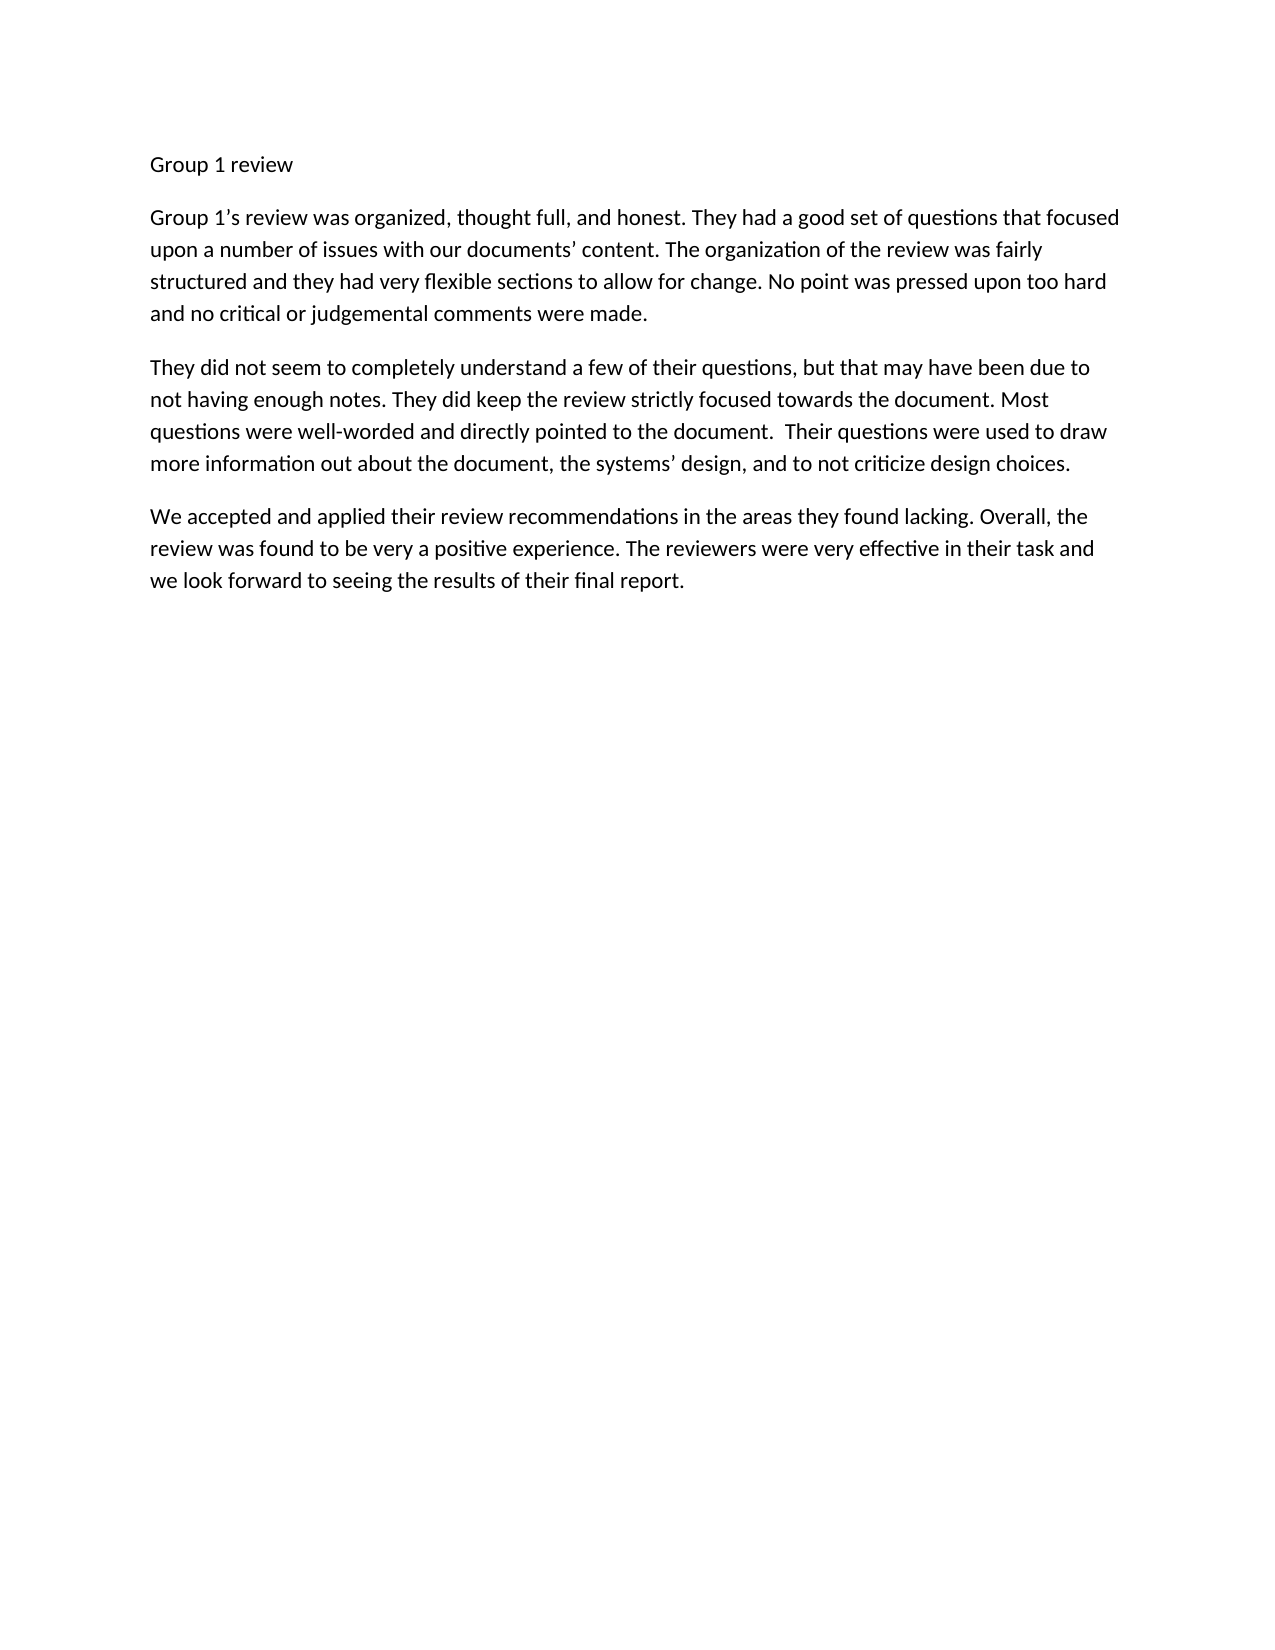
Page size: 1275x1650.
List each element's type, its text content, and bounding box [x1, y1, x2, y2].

text They did not seem to completely understand a few of their questions, but that may have been due to not having enough notes. They did keep the review strictly focused towards the document. Most questions were well-worded and directly pointed to the document. Their questions were used to draw more information out about the document, the systems’ design, and to not criticize design choices. [150, 353, 1125, 477]
text We accepted and applied their review recommendations in the areas they found lacking. Overall, the review was found to be very a positive experience. The reviewers were very effective in their task and we look forward to seeing the results of their final report. [150, 502, 1125, 594]
text Group 1 review [150, 150, 1125, 178]
text Group 1’s review was organized, thought full, and honest. They had a good set of questions that focused upon a number of issues with our documents’ content. The organization of the review was fairly structured and they had very flexible sections to allow for change. No point was pressed upon too hard and no critical or judgemental comments were made. [150, 203, 1125, 328]
